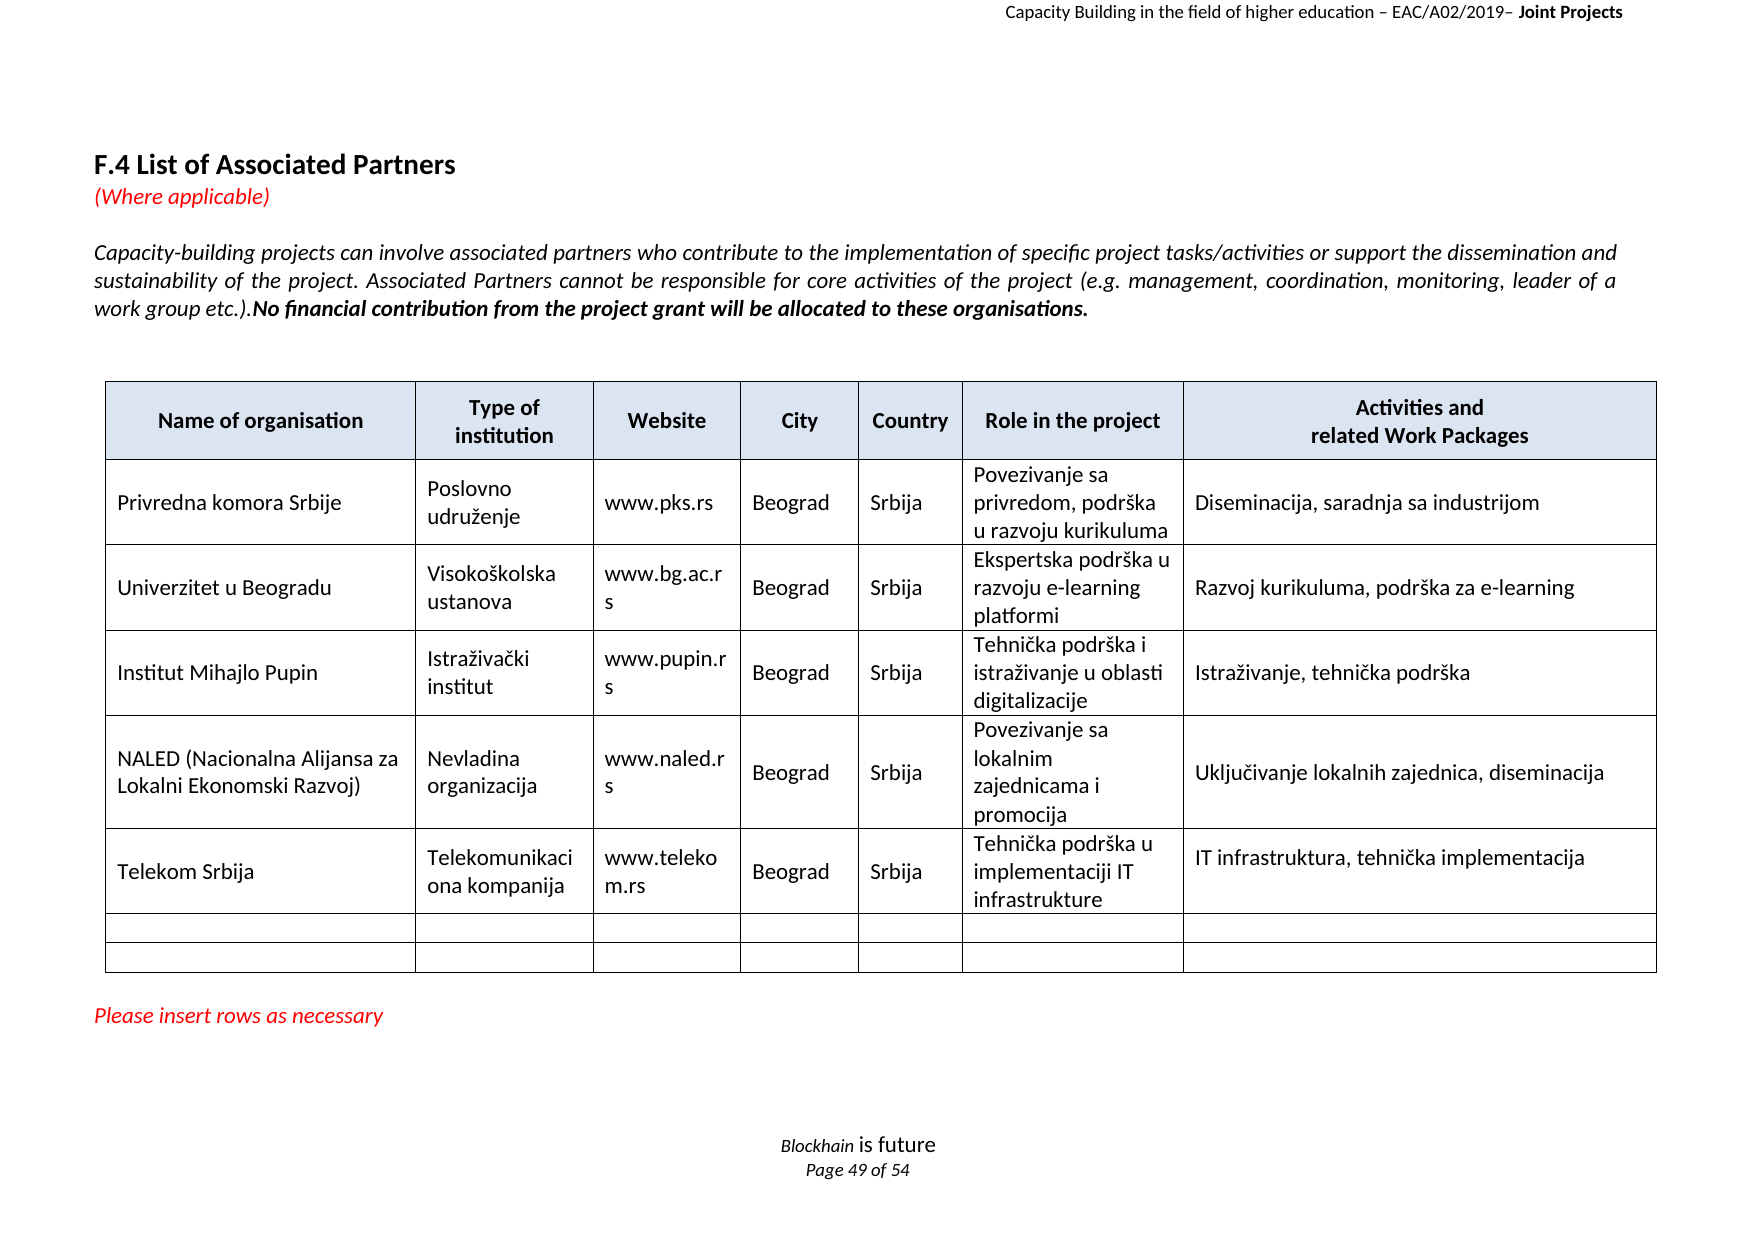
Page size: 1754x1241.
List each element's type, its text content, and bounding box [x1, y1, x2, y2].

table_cell Srbija [859, 829, 962, 913]
table_cell Srbija [859, 545, 962, 629]
table_cell Ekspertska podrška u razvoju e-learning platformi [963, 545, 1183, 629]
table_cell Diseminacija, saradnja sa industrijom [1184, 460, 1656, 544]
table_cell Razvoj kurikuluma, podrška za e-learning [1184, 545, 1656, 629]
table_header Website [594, 382, 740, 459]
table_cell Povezivanje sa privredom, podrška u razvoju kurikuluma [963, 460, 1183, 544]
table_cell Povezivanje sa lokalnim zajednicama i promocija [963, 716, 1183, 828]
table_cell NALED (Nacionalna Alijansa za Lokalni Ekonomski Razvoj) [106, 716, 415, 828]
table_cell [741, 943, 858, 972]
table_cell Beograd [741, 716, 858, 828]
table_cell [106, 914, 415, 942]
table_cell Privredna komora Srbije [106, 460, 415, 544]
table_cell [416, 914, 593, 942]
table_cell [594, 914, 740, 942]
table_cell [416, 943, 593, 972]
table_cell Telekom Srbija [106, 829, 415, 913]
table_cell [594, 943, 740, 972]
table_cell www.pks.rs [594, 460, 740, 544]
table_cell [1184, 914, 1656, 942]
table_cell Poslovno udruženje [416, 460, 593, 544]
table_header Type of institution [416, 382, 593, 459]
table_cell Tehnička podrška i istraživanje u oblasti digitalizacije [963, 631, 1183, 714]
table_cell www.telekom.rs [594, 829, 740, 913]
table_cell [963, 943, 1183, 972]
table_cell [741, 914, 858, 942]
text Capacity-building projects can involve associated partners who contribute to the implementation of specific project tasks/activities or support the dissemination and sustainability of the project. Associated Partners cannot be responsible for core activities of the project (e.g. management, coordination, monitoring, leader of a work group etc.).No financial contribution from the project grant will be allocated to these organisations. [94, 238, 1623, 322]
table_cell [1184, 943, 1656, 972]
table_cell Srbija [859, 460, 962, 544]
table_cell Univerzitet u Beogradu [106, 545, 415, 629]
table_cell Istraživački institut [416, 631, 593, 714]
table_cell Institut Mihajlo Pupin [106, 631, 415, 714]
table_cell Beograd [741, 631, 858, 714]
table_cell Tehnička podrška u implementaciji IT infrastrukture [963, 829, 1183, 913]
table_cell Telekomunikaciona kompanija [416, 829, 593, 913]
table_cell www.pupin.rs [594, 631, 740, 714]
subtitle F.4 List of Associated Partners [94, 146, 1623, 182]
text Please insert rows as necessary [94, 1001, 1623, 1029]
table_cell [859, 943, 962, 972]
table_cell Beograd [741, 829, 858, 913]
table_cell [859, 914, 962, 942]
table_cell Visokoškolska ustanova [416, 545, 593, 629]
table_cell Beograd [741, 460, 858, 544]
table_cell [963, 914, 1183, 942]
table_header Role in the project [963, 382, 1183, 459]
table_cell Beograd [741, 545, 858, 629]
table_cell Istraživanje, tehnička podrška [1184, 631, 1656, 714]
table_header City [741, 382, 858, 459]
table_header Activities and related Work Packages [1184, 382, 1656, 459]
table_header Name of organisation [106, 382, 415, 459]
table_cell Uključivanje lokalnih zajednica, diseminacija [1184, 716, 1656, 828]
table_cell www.bg.ac.rs [594, 545, 740, 629]
table_cell Srbija [859, 716, 962, 828]
table_cell www.naled.rs [594, 716, 740, 828]
table_cell Nevladina organizacija [416, 716, 593, 828]
table_cell IT infrastruktura, tehnička implementacija [1184, 829, 1656, 913]
table_cell [106, 943, 415, 972]
text (Where applicable) [94, 182, 1623, 210]
table_header Country [859, 382, 962, 459]
table_cell Srbija [859, 631, 962, 714]
